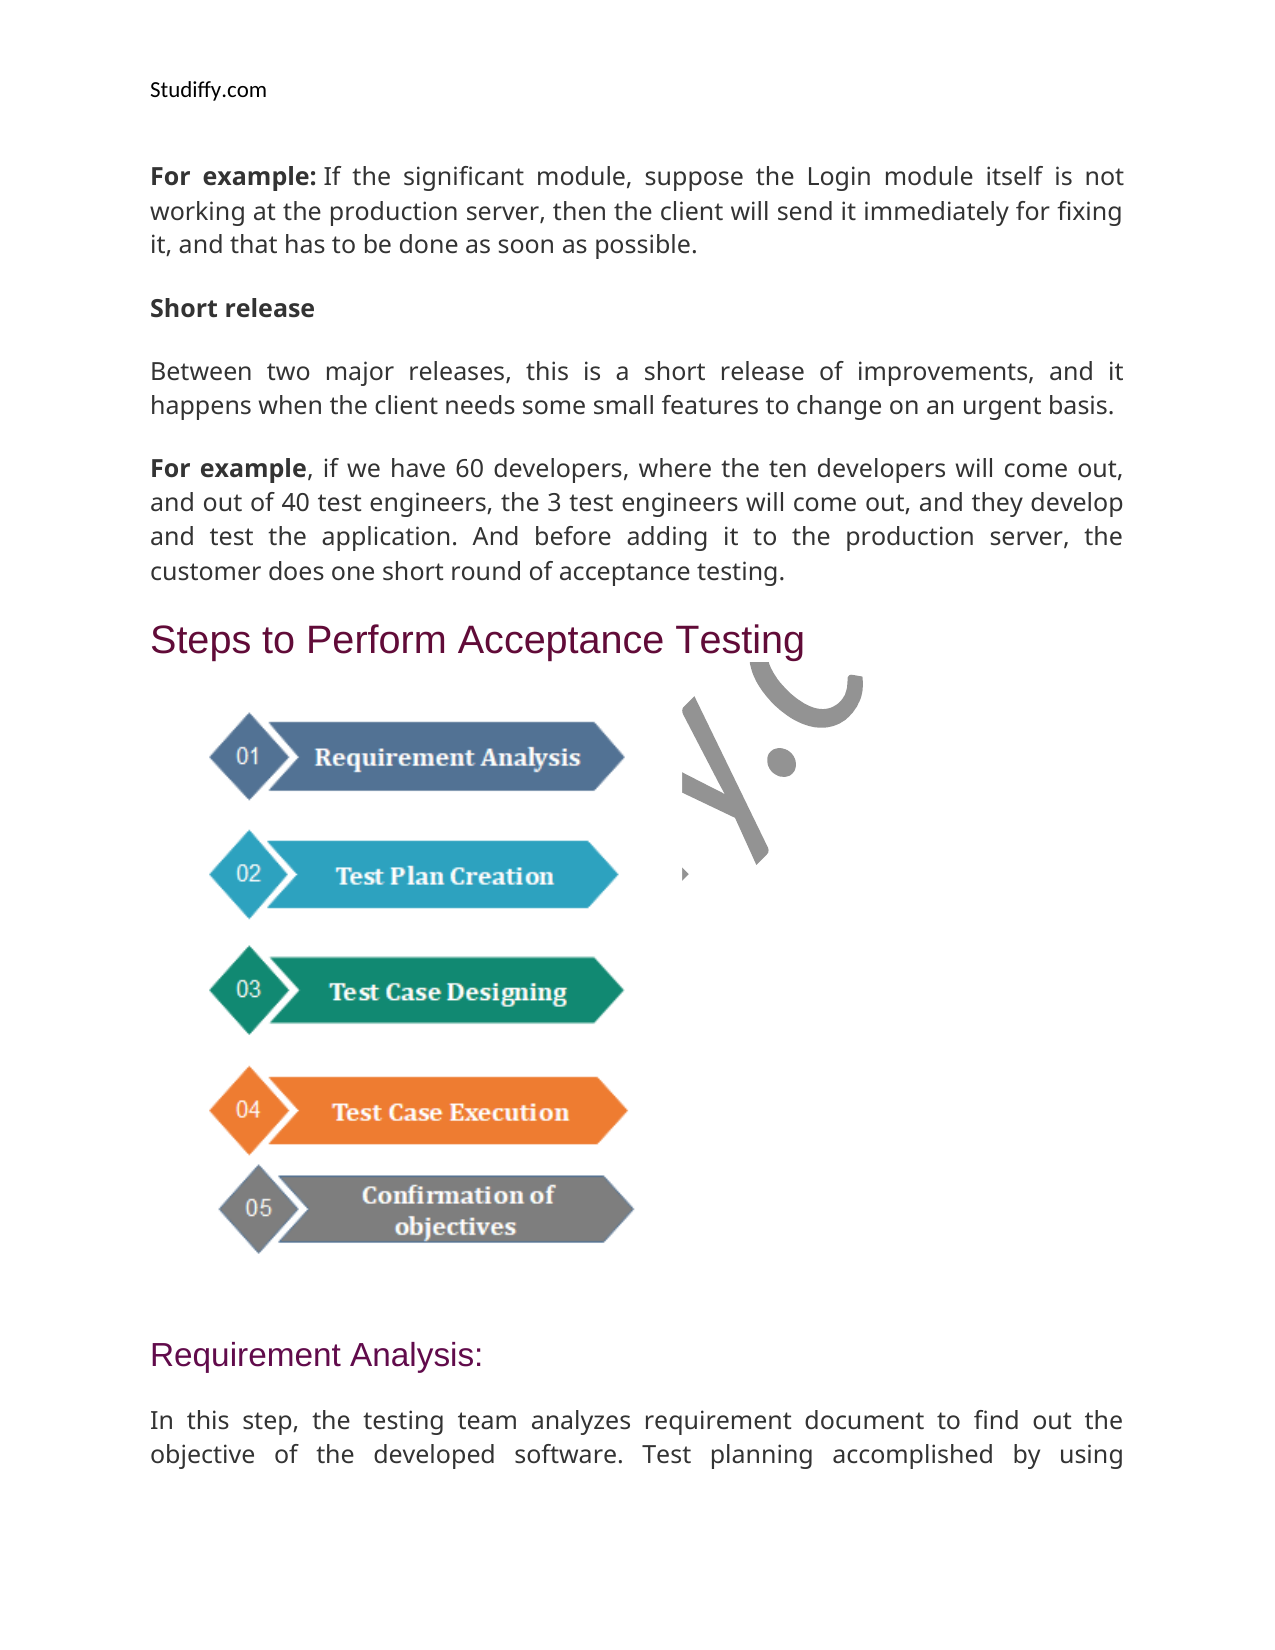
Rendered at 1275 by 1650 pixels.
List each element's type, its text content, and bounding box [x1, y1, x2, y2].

text Between two major releases, this is a short release of improvements, and it happens when the client needs some small features to change on an urgent basis. [150, 354, 1125, 422]
subtitle Steps to Perform Acceptance Testing [150, 616, 1125, 662]
text For example, if we have 60 developers, where the ten developers will come out, and out of 40 test engineers, the 3 test engineers will come out, and they develop and test the application. And before adding it to the production server, the customer does one short round of acceptance testing. [150, 451, 1125, 587]
subtitle Requirement Analysis: [150, 1335, 1125, 1373]
text Short release [150, 290, 1125, 324]
picture [150, 691, 683, 1304]
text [150, 1403, 1125, 1471]
text For example: If the significant module, suppose the Login module itself is not working at the production server, then the client will send it immediately for fixing it, and that has to be done as soon as possible. [150, 159, 1125, 261]
